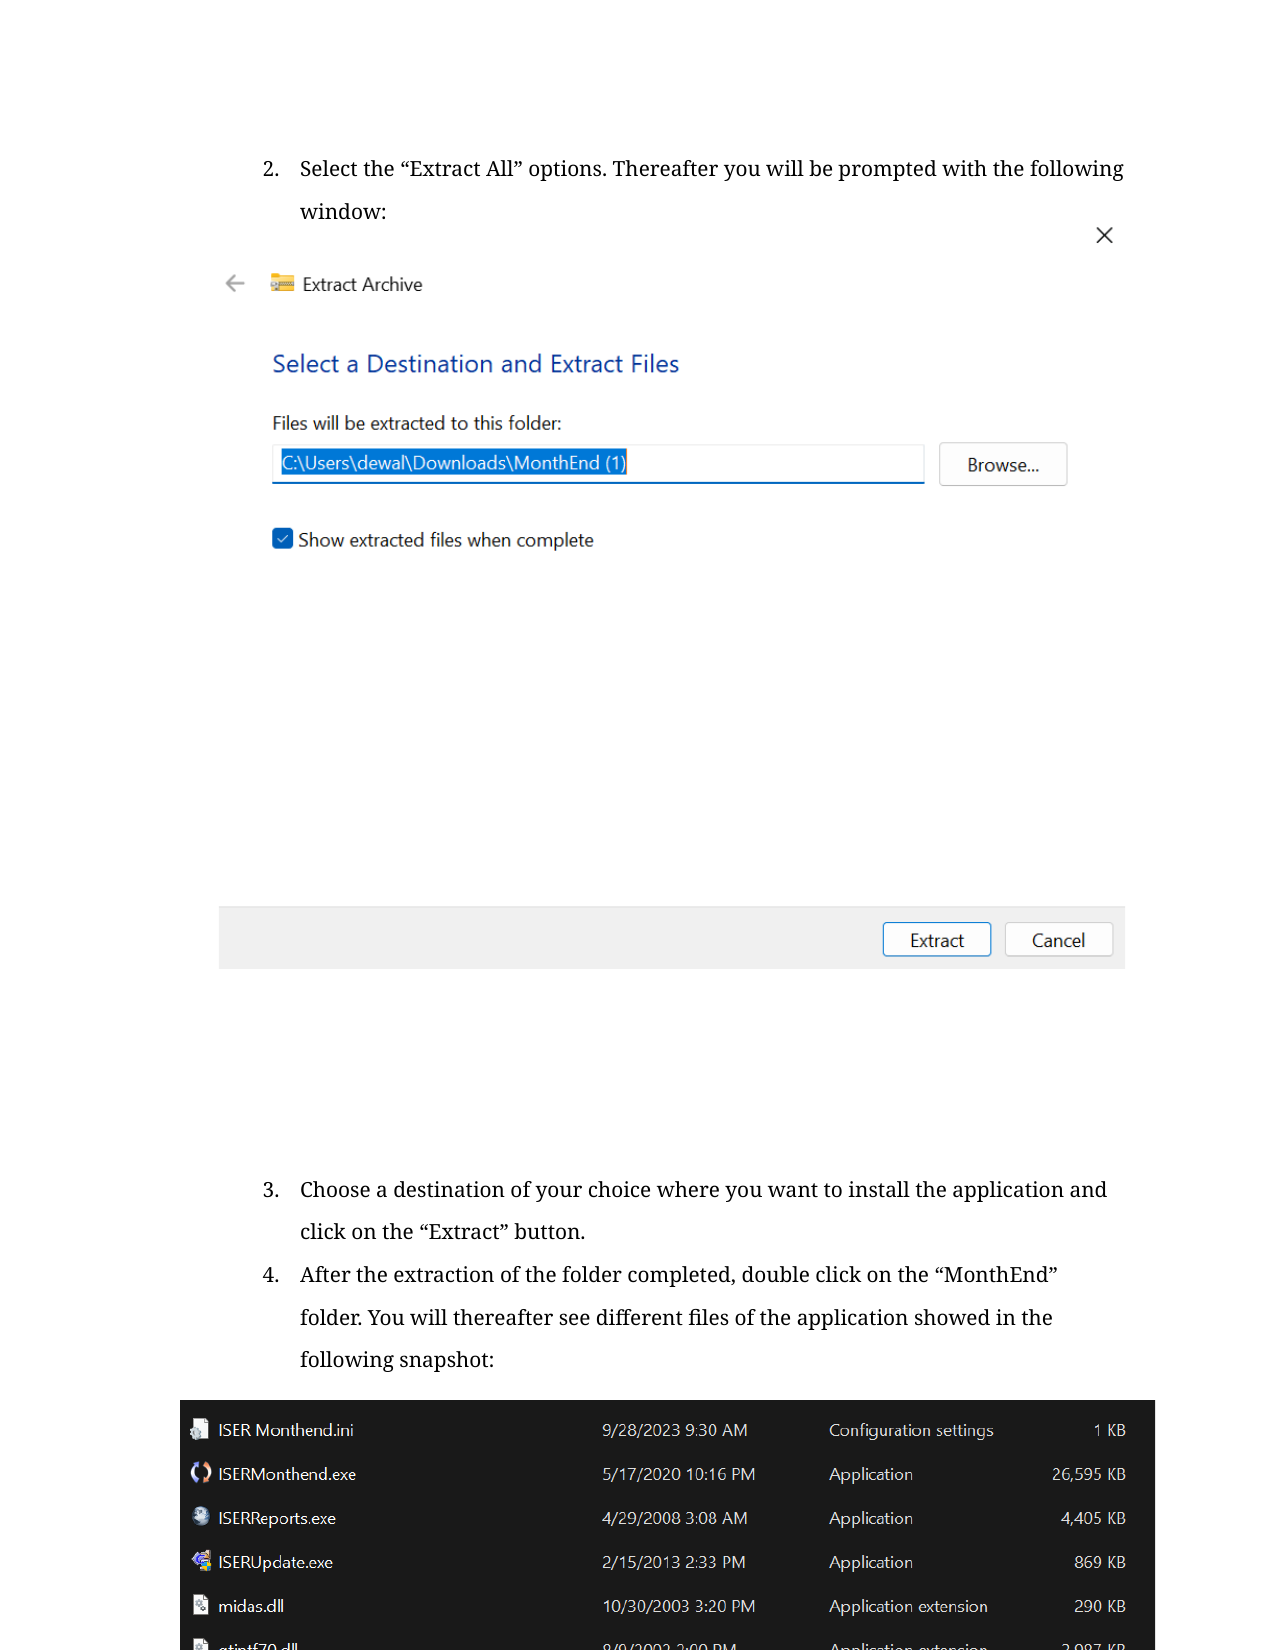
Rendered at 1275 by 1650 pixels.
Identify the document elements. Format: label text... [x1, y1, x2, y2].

list After the extraction of the folder completed, double click on the “MonthEnd” folder. You will thereafter see different files of the application showed in the following snapshot: [262, 1260, 1125, 1374]
picture [218, 218, 1125, 969]
list Select the “Extract All” options. Thereafter you will be prompted with the following window: [262, 154, 1125, 225]
picture [180, 1400, 1156, 1650]
list Choose a destination of your choice where you want to install the application and click on the “Extract” button. [262, 1175, 1125, 1246]
